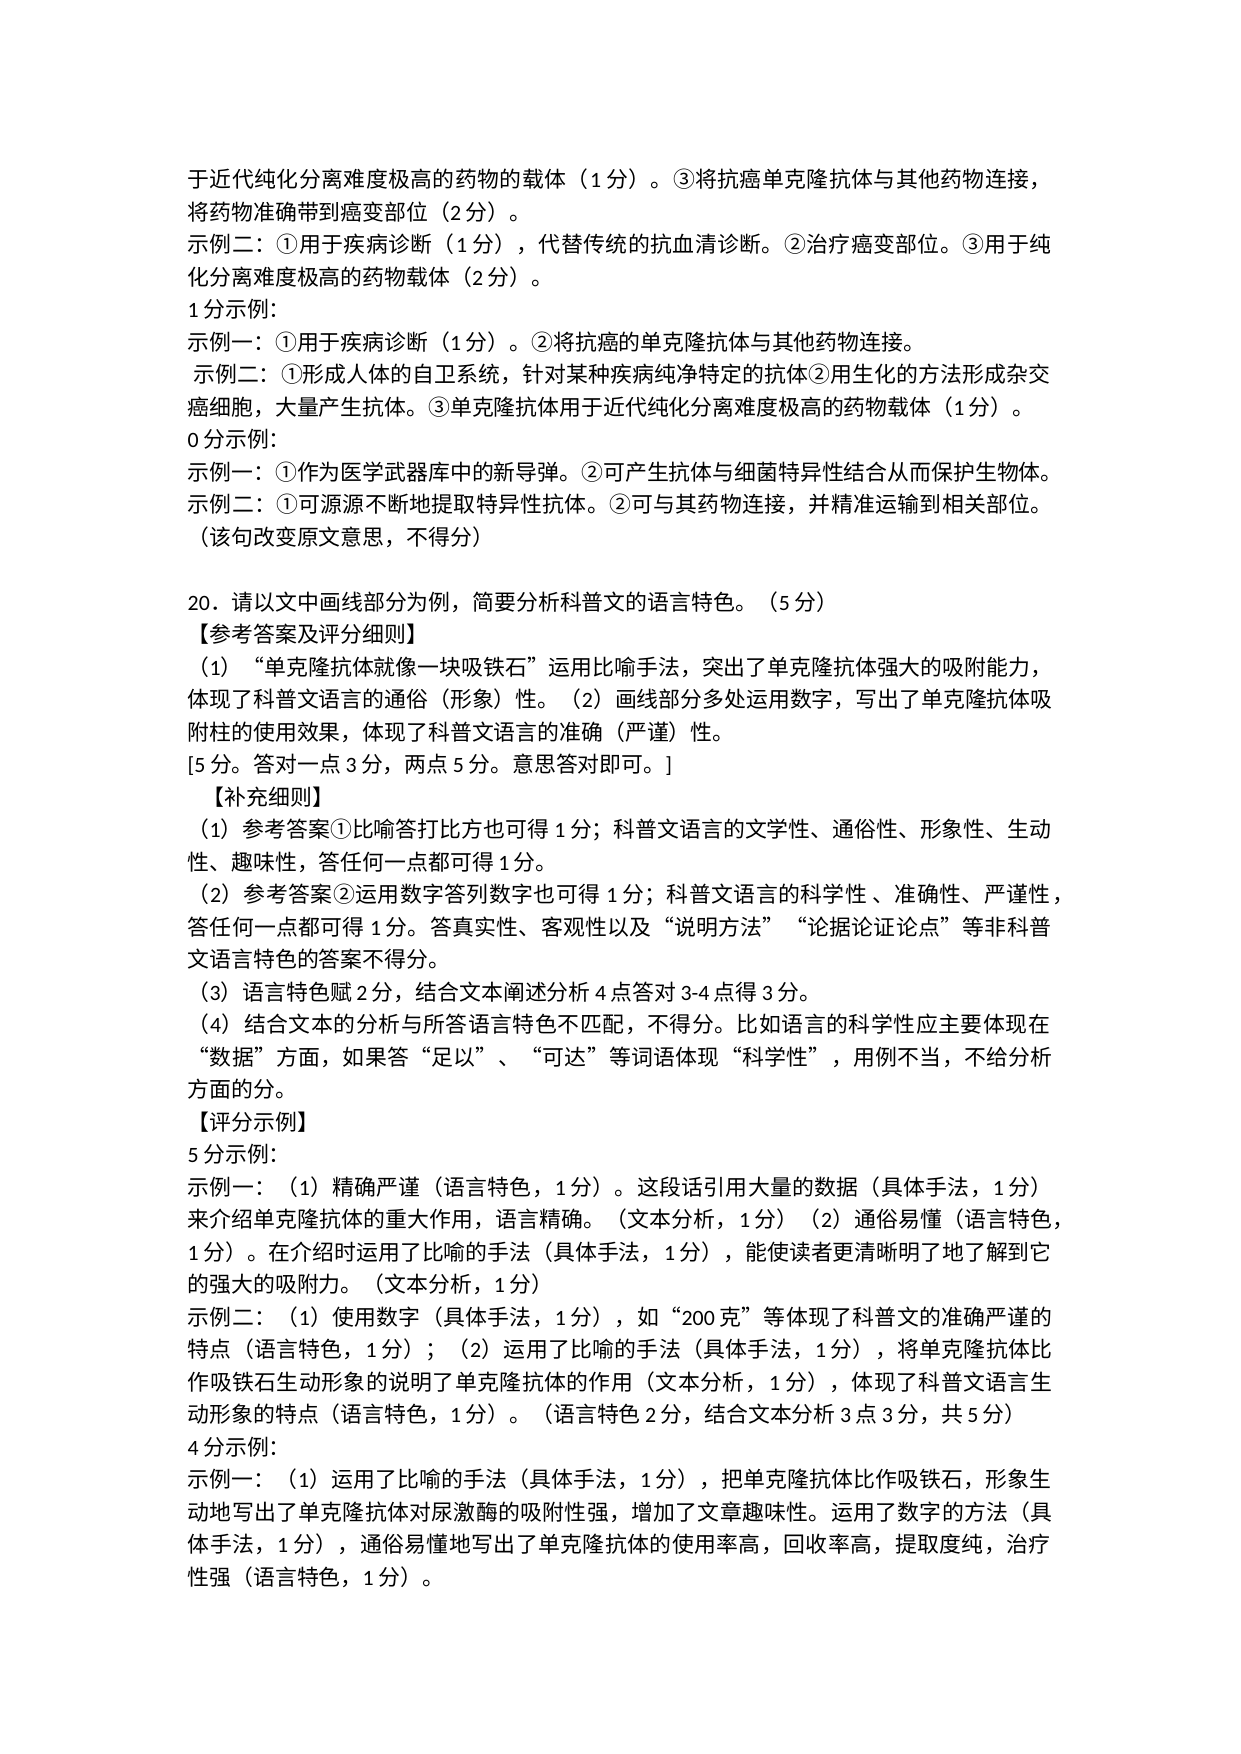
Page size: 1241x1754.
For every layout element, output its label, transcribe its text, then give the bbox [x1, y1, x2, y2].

text 示例二：（1）使用数字（具体手法，1分），如“200克”等体现了科普文的准确严谨的特点（语言特色，1分）；（2）运用了比喻的手法（具体手法，1分），将单克隆抗体比作吸铁石生动形象的说明了单克隆抗体的作用（文本分析，1分），体现了科普文语言生动形象的特点（语言特色，1分）。（语言特色2分，结合文本分析3点3分，共5分） [187, 1299, 1053, 1429]
text （1）“单克隆抗体就像一块吸铁石”运用比喻手法，突出了单克隆抗体强大的吸附能力，体现了科普文语言的通俗（形象）性。（2）画线部分多处运用数字，写出了单克隆抗体吸附柱的使用效果，体现了科普文语言的准确（严谨）性。 [187, 649, 1053, 747]
text 20．请以文中画线部分为例，简要分析科普文的语言特色。（5分） [187, 584, 1053, 617]
text 示例二：①可源源不断地提取特异性抗体。②可与其药物连接，并精准运输到相关部位。（该句改变原文意思，不得分） [187, 487, 1053, 552]
text （1）参考答案①比喻答打比方也可得1分；科普文语言的文学性、通俗性、形象性、生动性、趣味性，答任何一点都可得1分。 [187, 812, 1053, 877]
text 1分示例： [187, 292, 1053, 324]
text 【评分示例】 [187, 1104, 1053, 1137]
text 0分示例： [187, 422, 1053, 454]
text 示例一：（1）精确严谨（语言特色，1分）。这段话引用大量的数据（具体手法，1分）来介绍单克隆抗体的重大作用，语言精确。（文本分析，1分）（2）通俗易懂（语言特色，1分）。在介绍时运用了比喻的手法（具体手法，1分），能使读者更清晰明了地了解到它的强大的吸附力。（文本分析，1分） [187, 1169, 1053, 1299]
text [5分。答对一点3分，两点5分。意思答对即可。] [187, 747, 1053, 779]
text 示例一：①作为医学武器库中的新导弹。②可产生抗体与细菌特异性结合从而保护生物体。 [187, 454, 1053, 487]
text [187, 162, 1053, 227]
text （2）参考答案②运用数字答列数字也可得1分；科普文语言的科学性 、准确性、严谨性，答任何一点都可得1分。答真实性、客观性以及“说明方法”“论据论证论点”等非科普文语言特色的答案不得分。 [187, 877, 1053, 974]
text （3）语言特色赋2分，结合文本阐述分析4点答对3-4点得3分。 [187, 974, 1053, 1007]
text 【参考答案及评分细则】 [187, 617, 1053, 649]
text 示例一：（1）运用了比喻的手法（具体手法，1分），把单克隆抗体比作吸铁石，形象生动地写出了单克隆抗体对尿激酶的吸附性强，增加了文章趣味性。运用了数字的方法（具体手法，1分），通俗易懂地写出了单克隆抗体的使用率高，回收率高，提取度纯，治疗性强（语言特色，1分）。 [187, 1462, 1053, 1592]
text 示例二：①用于疾病诊断（1分），代替传统的抗血清诊断。②治疗癌变部位。③用于纯化分离难度极高的药物载体（2分）。 [187, 227, 1053, 292]
text 示例一：①用于疾病诊断（1分）。②将抗癌的单克隆抗体与其他药物连接。 [187, 324, 1053, 357]
text （4）结合文本的分析与所答语言特色不匹配，不得分。比如语言的科学性应主要体现在“数据”方面，如果答“足以”、“可达”等词语体现“科学性”，用例不当，不给分析方面的分。 [187, 1007, 1053, 1104]
text 【补充细则】 [187, 779, 1053, 812]
text 示例二：①形成人体的自卫系统，针对某种疾病纯净特定的抗体②用生化的方法形成杂交癌细胞，大量产生抗体。③单克隆抗体用于近代纯化分离难度极高的药物载体（1分）。 [187, 357, 1053, 422]
text 4分示例： [187, 1429, 1053, 1462]
text 5分示例： [187, 1137, 1053, 1169]
